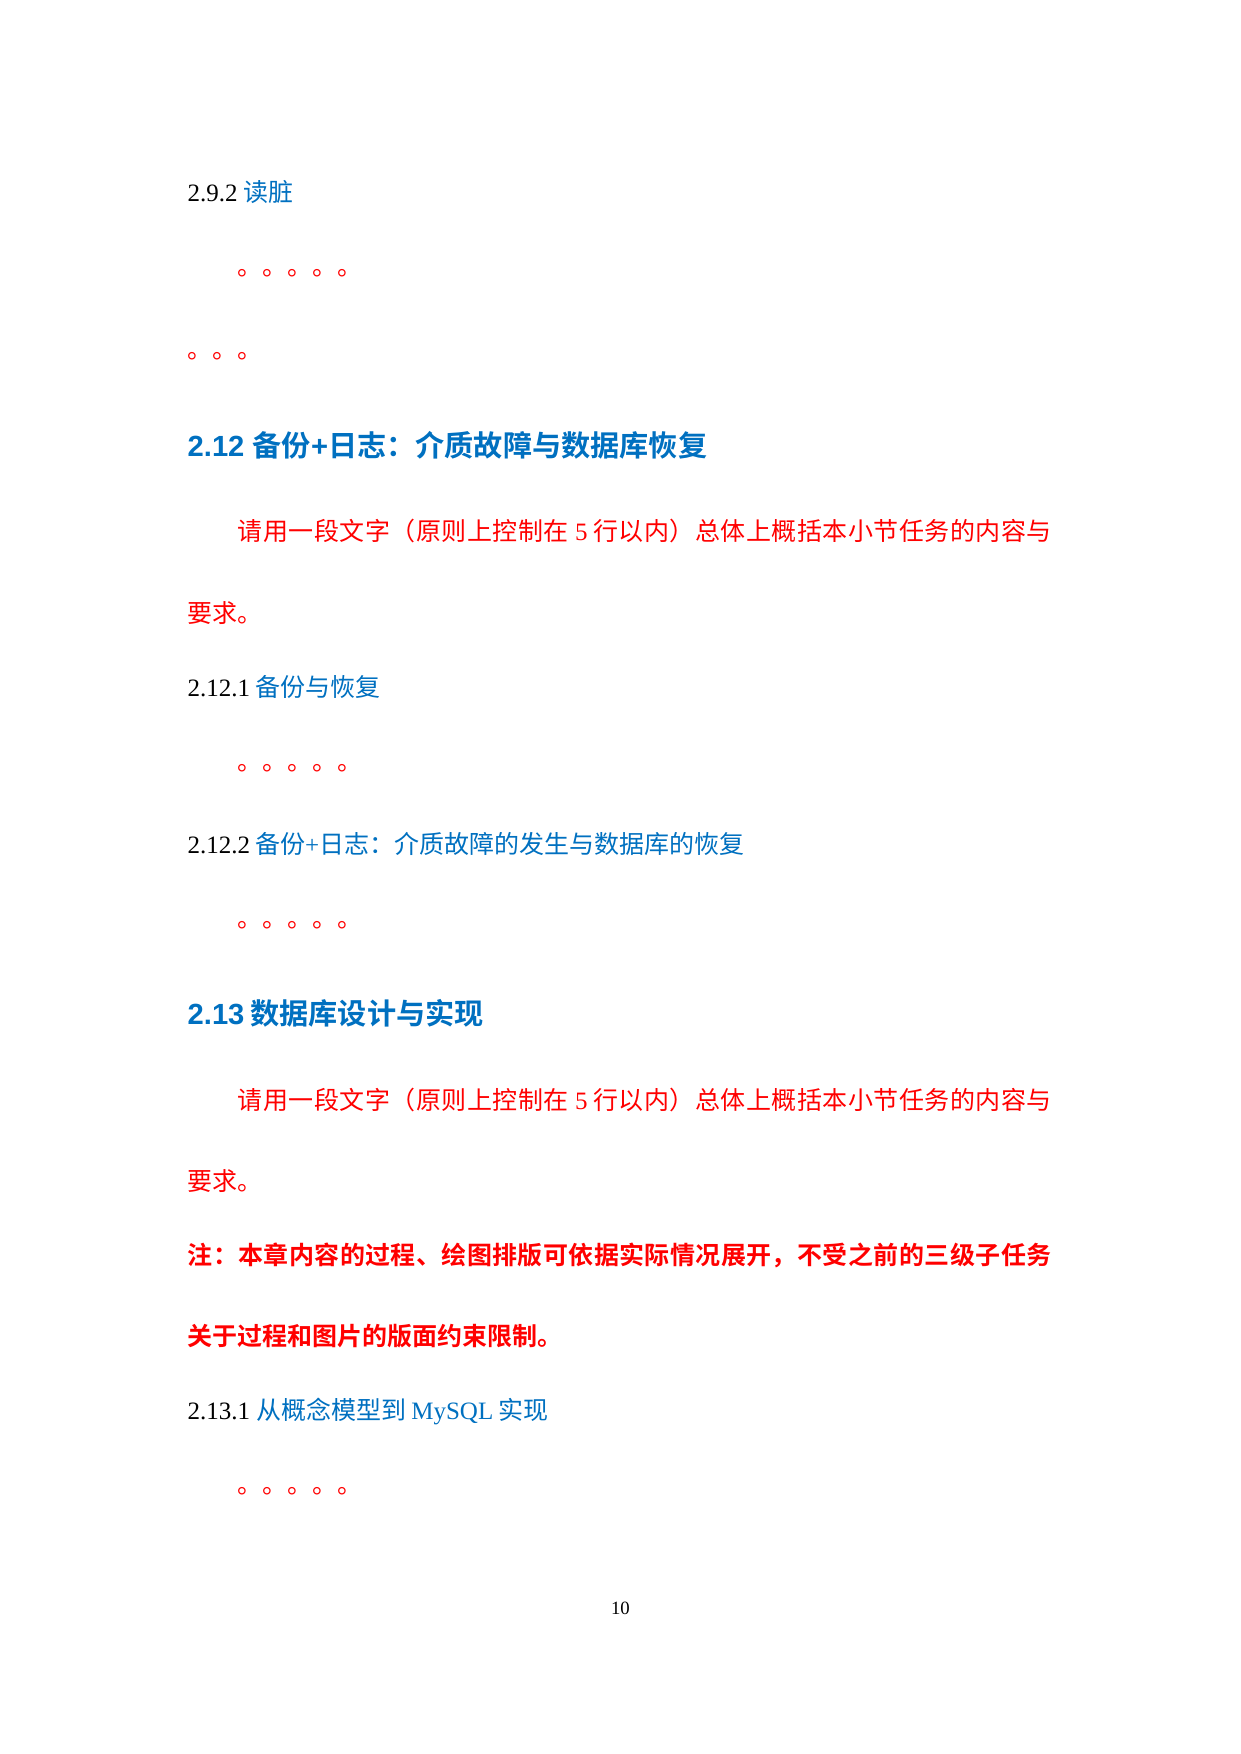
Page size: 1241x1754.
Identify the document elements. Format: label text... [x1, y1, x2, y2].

text 。。。。。 [187, 884, 1053, 949]
text 2.12.1备份与恢复 [187, 653, 1053, 718]
text 。。。。。 [187, 727, 1053, 792]
text 注：本章内容的过程、绘图排版可依据实际情况展开，不受之前的三级子任务关于过程和图片的版面约束限制。 [187, 1221, 1053, 1367]
text 2.13.1 从概念模型到MySQL实现 [187, 1376, 1053, 1441]
subtitle 2.13数据库设计与实现 [187, 979, 1053, 1044]
text 2.9.2 读脏 [187, 158, 1053, 223]
text 请用一段文字（原则上控制在5行以内）总体上概括本小节任务的内容与要求。 [187, 1066, 1053, 1212]
text 请用一段文字（原则上控制在5行以内）总体上概括本小节任务的内容与要求。 [187, 497, 1053, 644]
text 2.12.2备份+日志：介质故障的发生与数据库的恢复 [187, 810, 1053, 875]
subtitle 2.12 备份+日志：介质故障与数据库恢复 [187, 411, 1053, 476]
text 。。。 [187, 316, 1053, 381]
text 。。。。。 [187, 1450, 1053, 1515]
text 。。。。。 [187, 232, 1053, 297]
